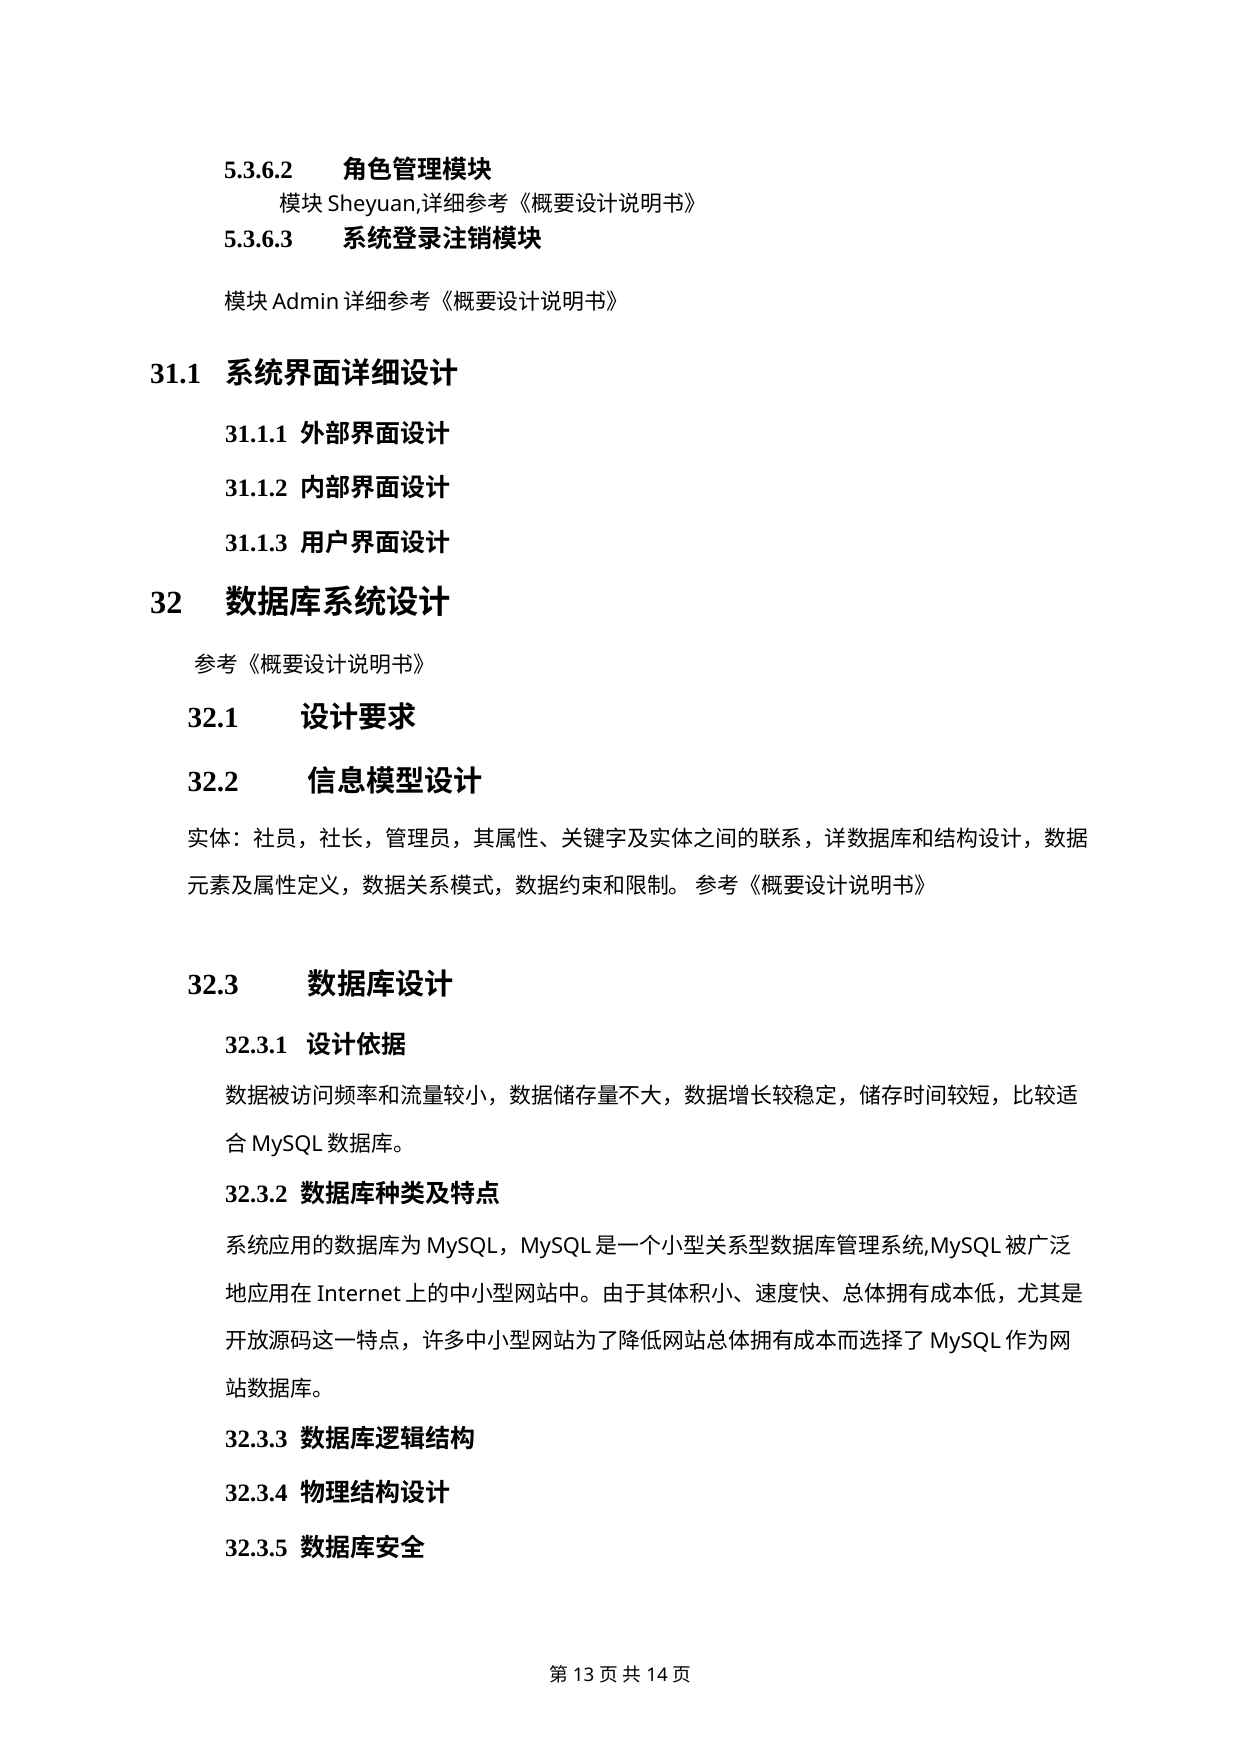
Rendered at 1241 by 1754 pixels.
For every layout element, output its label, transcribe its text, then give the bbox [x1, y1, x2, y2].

subtitle 设计依据 [225, 1024, 1090, 1060]
subtitle 信息模型设计 [187, 757, 1090, 800]
subtitle 数据库设计 [187, 961, 1090, 1003]
subtitle 数据库系统设计 [150, 576, 1090, 623]
subtitle 系统界面详细设计 [150, 350, 1090, 392]
subtitle 数据库逻辑结构 [225, 1418, 1090, 1454]
list 数据被访问频率和流量较小，数据储存量不大，数据增长较稳定，储存时间较短，比较适合MySQL数据库。 [225, 1078, 1090, 1158]
list 系统应用的数据库为MySQL，MySQL是一个小型关系型数据库管理系统,MySQL被广泛地应用在Internet上的中小型网站中。由于其体积小、速度快、总体拥有成本低，尤其是开放源码这一特点，许多中小型网站为了降低网站总体拥有成本而选择了MySQL作为网站数据库。 [225, 1228, 1090, 1402]
subtitle 角色管理模块 [224, 150, 1068, 186]
subtitle 数据库种类及特点 [225, 1173, 1090, 1210]
subtitle 模块Sheyuan,详细参考《概要设计说明书》 [224, 186, 1068, 218]
subtitle 设计要求 [187, 694, 1090, 736]
subtitle 内部界面设计 [225, 468, 1090, 504]
subtitle 外部界面设计 [225, 413, 1090, 449]
list 实体：社员，社长，管理员，其属性、关键字及实体之间的联系，详数据库和结构设计，数据元素及属性定义，数据关系模式，数据约束和限制。 参考《概要设计说明书》 [187, 821, 1090, 900]
subtitle 用户界面设计 [225, 522, 1090, 558]
list 参考《概要设计说明书》 [150, 647, 1090, 678]
subtitle 物理结构设计 [225, 1473, 1090, 1509]
subtitle 系统登录注销模块 [224, 218, 1068, 254]
subtitle 模块Admin详细参考《概要设计说明书》 [224, 284, 1068, 316]
subtitle 数据库安全 [225, 1527, 1090, 1563]
